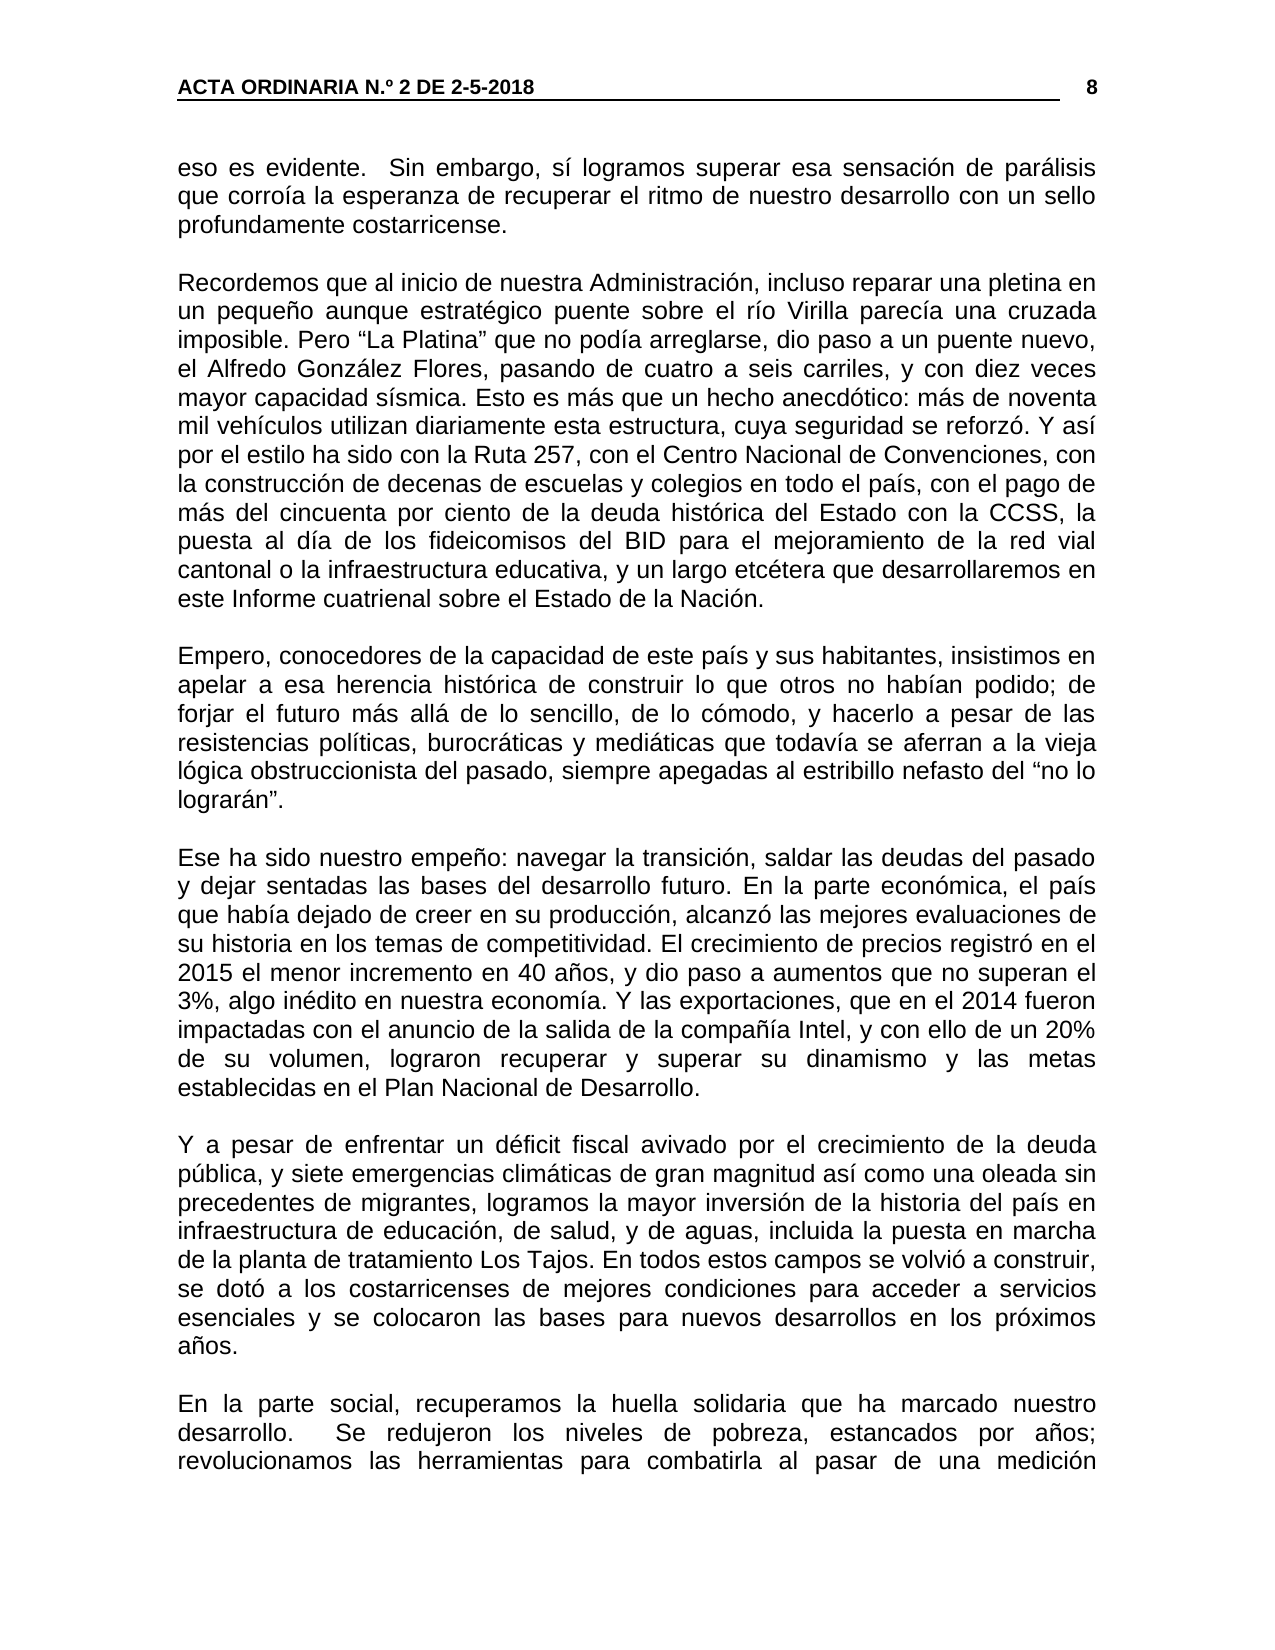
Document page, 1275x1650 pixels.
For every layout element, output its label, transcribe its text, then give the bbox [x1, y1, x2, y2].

text Recordemos que al inicio de nuestra Administración, incluso reparar una pletina en un pequeño aunque estratégico puente sobre el río Virilla parecía una cruzada imposible. Pero “La Platina” que no podía arreglarse, dio paso a un puente nuevo, el Alfredo González Flores, pasando de cuatro a seis carriles, y con diez veces mayor capacidad sísmica. Esto es más que un hecho anecdótico: más de noventa mil vehículos utilizan diariamente esta estructura, cuya seguridad se reforzó. Y así por el estilo ha sido con la Ruta 257, con el Centro Nacional de Convenciones, con la construcción de decenas de escuelas y colegios en todo el país, con el pago de más del cincuenta por ciento de la deuda histórica del Estado con la CCSS, la puesta al día de los fideicomisos del BID para el mejoramiento de la red vial cantonal o la infraestructura educativa, y un largo etcétera que desarrollaremos en este Informe cuatrienal sobre el Estado de la Nación. [177, 268, 1098, 613]
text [177, 1389, 1098, 1475]
text Empero, conocedores de la capacidad de este país y sus habitantes, insistimos en apelar a esa herencia histórica de construir lo que otros no habían podido; de forjar el futuro más allá de lo sencillo, de lo cómodo, y hacerlo a pesar de las resistencias políticas, burocráticas y mediáticas que todavía se aferran a la vieja lógica obstruccionista del pasado, siempre apegadas al estribillo nefasto del “no lo lograrán”. [177, 641, 1098, 814]
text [177, 153, 1098, 239]
text Y a pesar de enfrentar un déficit fiscal avivado por el crecimiento de la deuda pública, y siete emergencias climáticas de gran magnitud así como una oleada sin precedentes de migrantes, logramos la mayor inversión de la historia del país en infraestructura de educación, de salud, y de aguas, incluida la puesta en marcha de la planta de tratamiento Los Tajos. En todos estos campos se volvió a construir, se dotó a los costarricenses de mejores condiciones para acceder a servicios esenciales y se colocaron las bases para nuevos desarrollos en los próximos años. [177, 1130, 1098, 1360]
text Ese ha sido nuestro empeño: navegar la transición, saldar las deudas del pasado y dejar sentadas las bases del desarrollo futuro. En la parte económica, el país que había dejado de creer en su producción, alcanzó las mejores evaluaciones de su historia en los temas de competitividad. El crecimiento de precios registró en el 2015 el menor incremento en 40 años, y dio paso a aumentos que no superan el 3%, algo inédito en nuestra economía. Y las exportaciones, que en el 2014 fueron impactadas con el anuncio de la salida de la compañía Intel, y con ello de un 20% de su volumen, lograron recuperar y superar su dinamismo y las metas establecidas en el Plan Nacional de Desarrollo. [177, 843, 1098, 1101]
